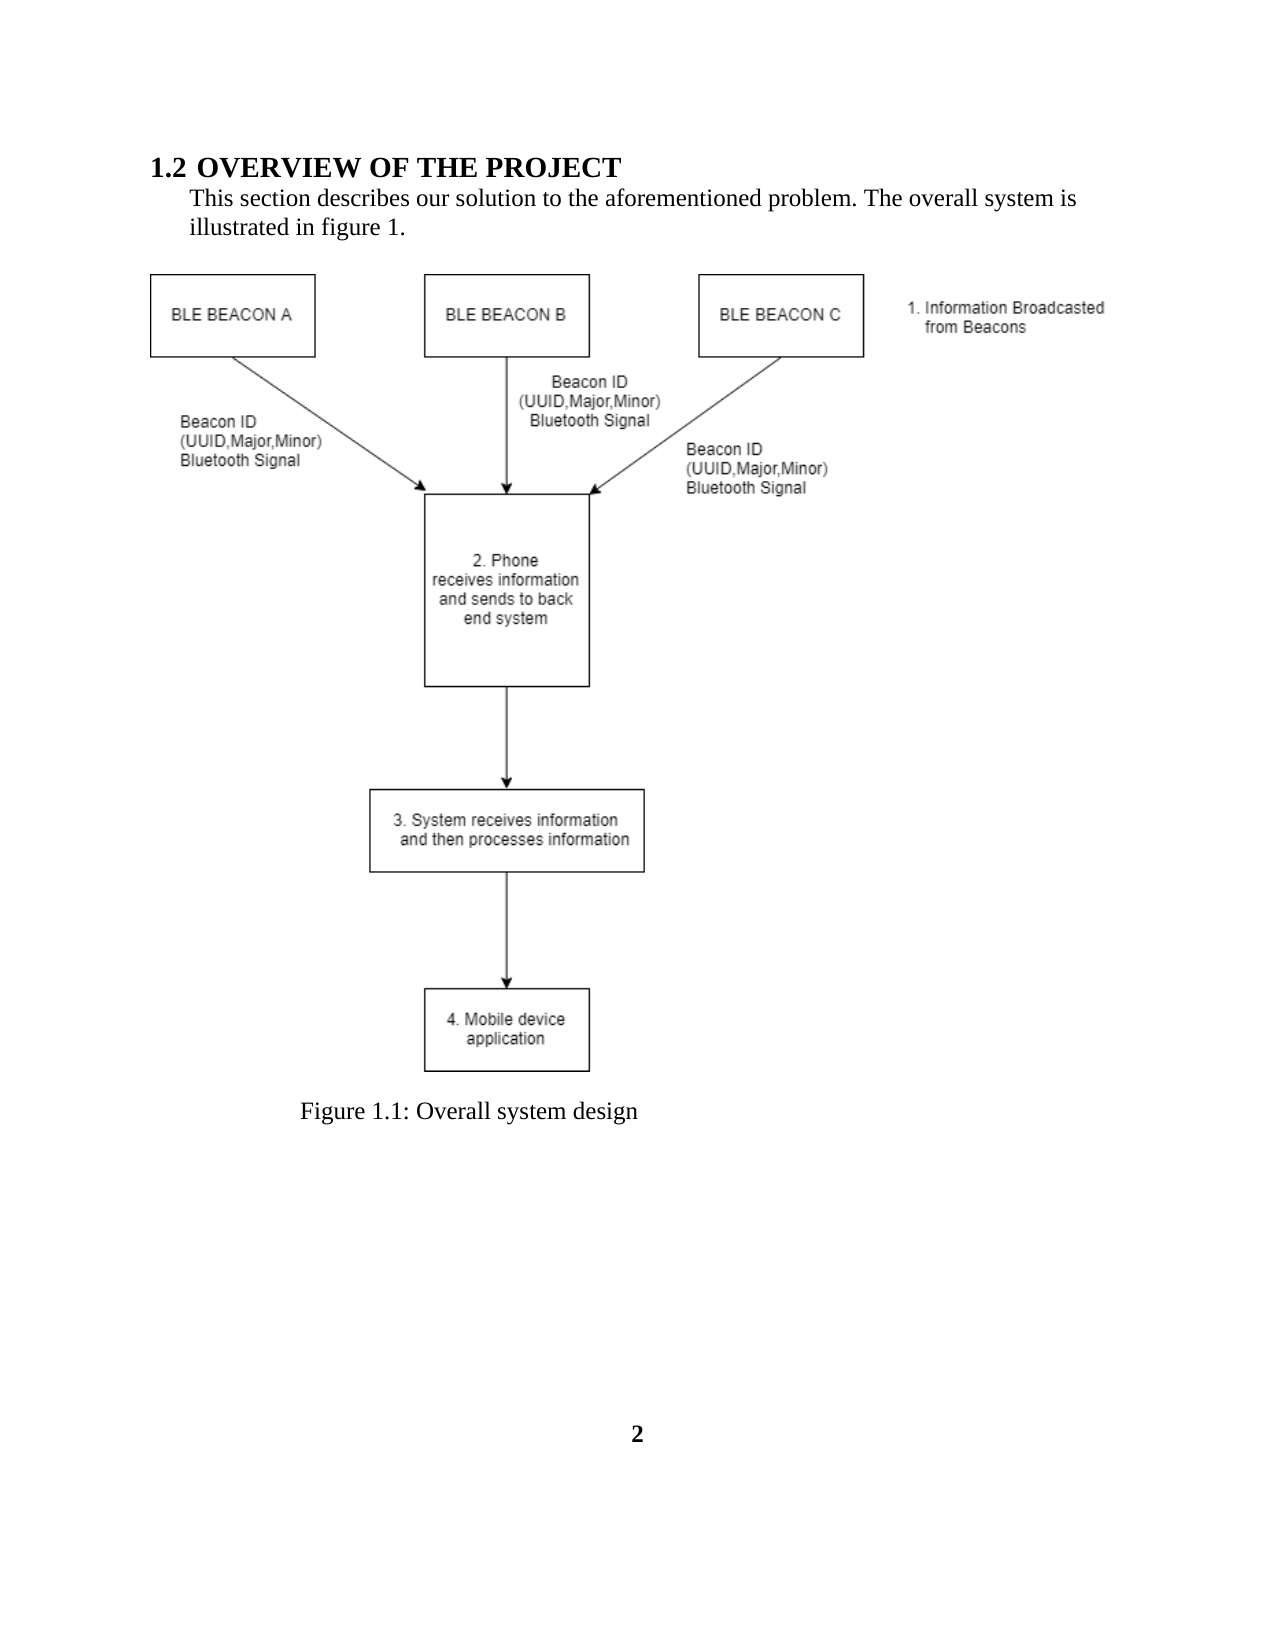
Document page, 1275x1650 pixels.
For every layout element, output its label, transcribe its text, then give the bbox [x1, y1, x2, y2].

text Figure 1.1: Overall system design [225, 1096, 1125, 1125]
picture [150, 274, 1125, 1072]
list OVERVIEW OF THE PROJECT [150, 150, 1125, 183]
text 2 [150, 1419, 1125, 1448]
list This section describes our solution to the aforementioned problem. The overall system is illustrated in figure 1. [189, 183, 1125, 241]
